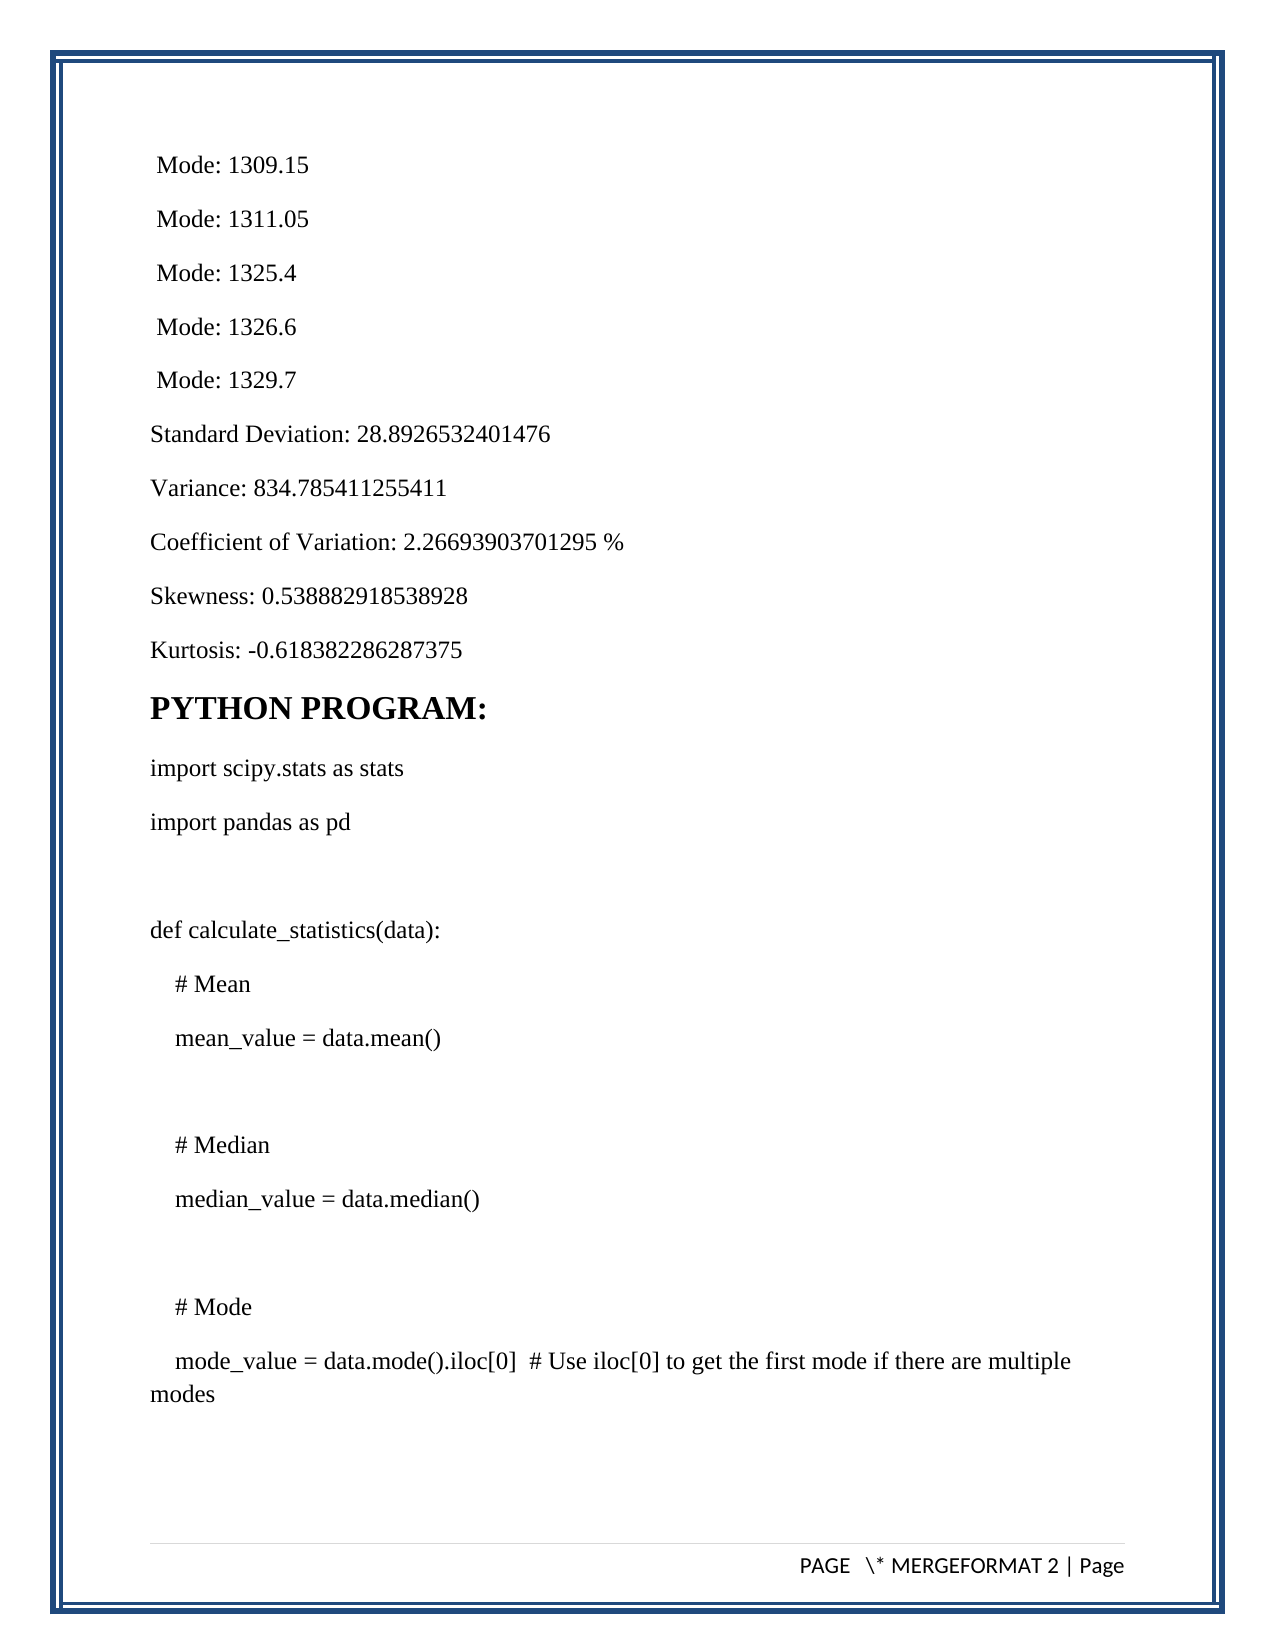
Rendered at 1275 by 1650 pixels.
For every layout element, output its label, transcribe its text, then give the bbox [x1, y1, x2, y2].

text Standard Deviation: 28.8926532401476 [150, 419, 1125, 448]
text Skewness: 0.538882918538928 [150, 581, 1125, 609]
text Mode: 1325.4 [150, 258, 1125, 286]
text Mode: 1329.7 [150, 365, 1125, 394]
text Mode: 1309.15 [150, 150, 1125, 179]
text # Mean [150, 969, 1125, 998]
text Coefficient of Variation: 2.26693903701295 % [150, 527, 1125, 556]
text def calculate_statistics(data): [150, 915, 1125, 944]
text import scipy.stats as stats [150, 753, 1125, 782]
text PYTHON PROGRAM: [150, 688, 1125, 727]
text Mode: 1326.6 [150, 312, 1125, 340]
text # Mode [150, 1292, 1125, 1321]
text Variance: 834.785411255411 [150, 473, 1125, 502]
text mean_value = data.mean() [150, 1023, 1125, 1051]
text median_value = data.median() [150, 1184, 1125, 1213]
text import pandas as pd [150, 807, 1125, 836]
text # Median [150, 1130, 1125, 1159]
text Kurtosis: -0.618382286287375 [150, 635, 1125, 663]
text Mode: 1311.05 [150, 204, 1125, 233]
text mode_value = data.mode().iloc[0] # Use iloc[0] to get the first mode if there are multiple modes [150, 1346, 1125, 1408]
